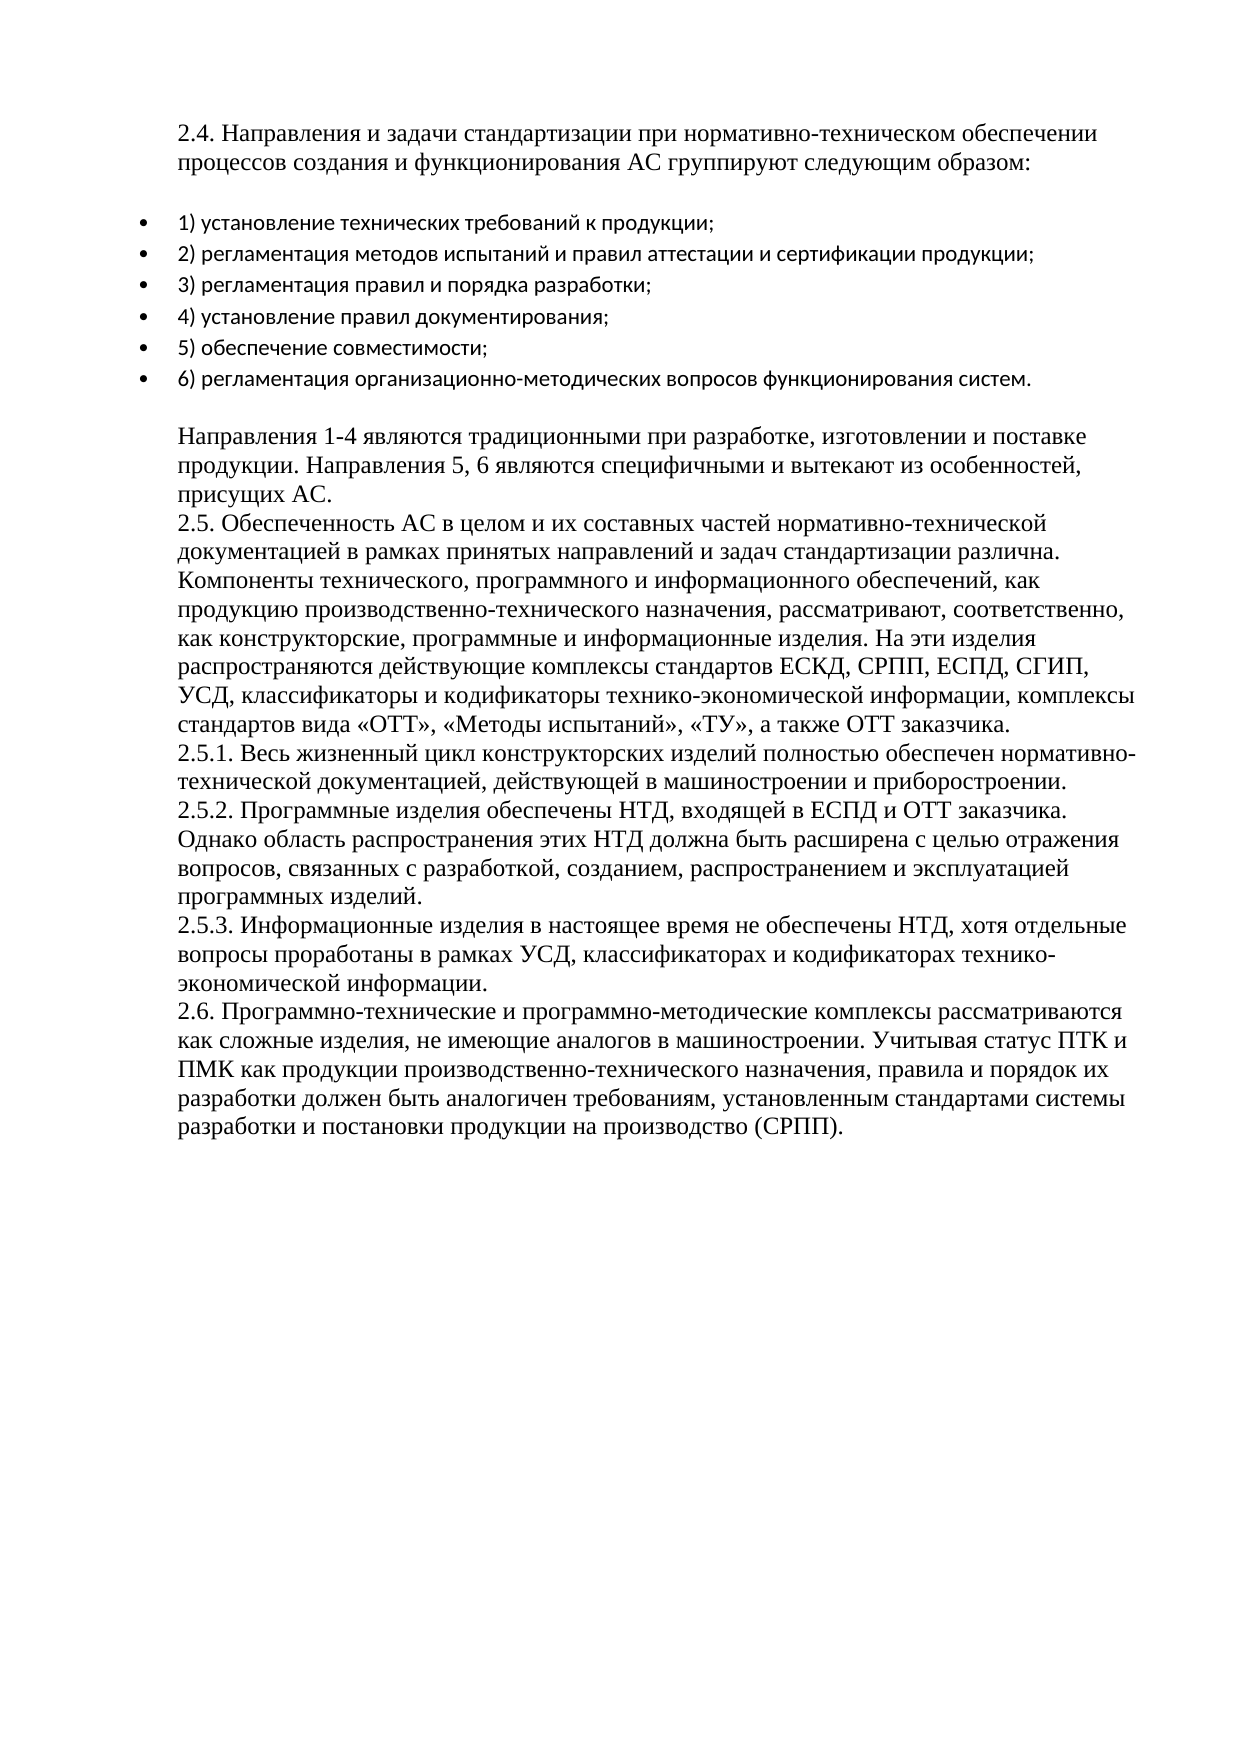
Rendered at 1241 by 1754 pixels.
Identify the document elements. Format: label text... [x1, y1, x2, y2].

text 2.5.3. Информационные изделия в настоящее время не обеспечены НТД, хотя отдельные вопросы проработаны в рамках УСД, классификаторах и кодификаторах технико-экономической информации. [177, 910, 1152, 996]
text 2.4. Направления и задачи стандартизации при нормативно-техническом обеспечении процессов создания и функционирования АС группируют следующим образом: [177, 118, 1152, 176]
text Направления 1-4 являются традиционными при разработке, изготовлении и поставке продукции. Направления 5, 6 являются специфичными и вытекают из особенностей, присущих АС. [177, 421, 1152, 508]
text 2.5.1. Весь жизненный цикл конструкторских изделий полностью обеспечен нормативно-технической документацией, действующей в машиностроении и приборостроении. [177, 738, 1152, 795]
list 2) регламентация методов испытаний и правил аттестации и сертификации продукции; [140, 236, 1152, 267]
text 2.5. Обеспеченность АС в целом и их составных частей нормативно-технической документацией в рамках принятых направлений и задач стандартизации различна. [177, 508, 1152, 565]
text Компоненты технического, программного и информационного обеспечений, как продукцию производственно-технического назначения, рассматривают, соответственно, как конструкторские, программные и информационные изделия. На эти изделия распространяются действующие комплексы стандартов ЕСКД, СРПП, ЕСПД, СГИП, УСД, классификаторы и кодификаторы технико-экономической информации, комплексы стандартов вида «ОТТ», «Методы испытаний», «ТУ», а также ОТТ заказчика. [177, 565, 1152, 738]
list 4) установление правил документирования; [140, 298, 1152, 330]
list 6) регламентация организационно-методических вопросов функционирования систем. [140, 361, 1152, 392]
text 2.5.2. Программные изделия обеспечены НТД, входящей в ЕСПД и ОТТ заказчика. Однако область распространения этих НТД должна быть расширена с целью отражения вопросов, связанных с разработкой, созданием, распространением и эксплуатацией программных изделий. [177, 795, 1152, 910]
list 1) установление технических требований к продукции; [140, 205, 1152, 236]
list 3) регламентация правил и порядка разработки; [140, 267, 1152, 298]
list 5) обеспечение совместимости; [140, 330, 1152, 361]
text 2.6. Программно-технические и программно-методические комплексы рассматриваются как сложные изделия, не имеющие аналогов в машиностроении. Учитывая статус ПТК и ПМК как продукции производственно-технического назначения, правила и порядок их разработки должен быть аналогичен требованиям, установленным стандартами системы разработки и постановки продукции на производство (СРПП). [177, 996, 1152, 1140]
